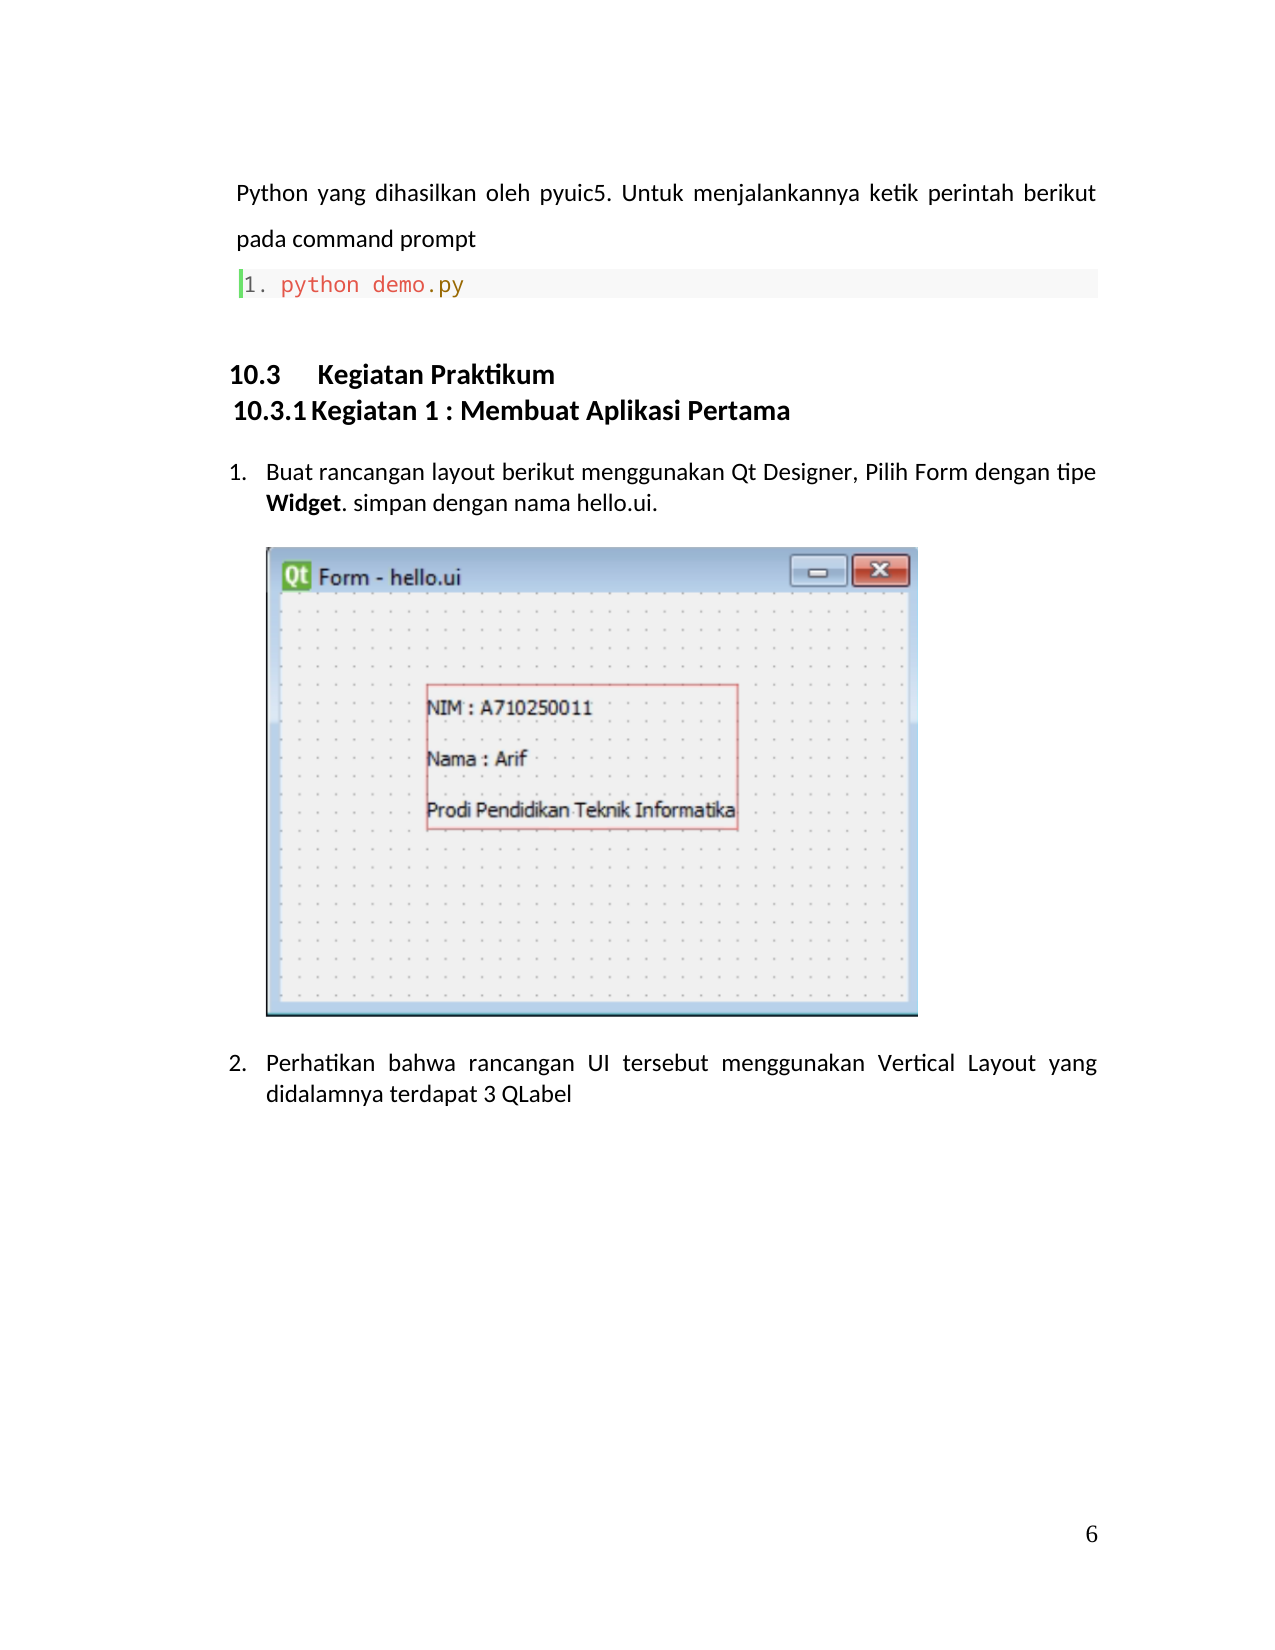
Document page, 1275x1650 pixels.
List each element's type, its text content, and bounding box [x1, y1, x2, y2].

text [236, 177, 1098, 253]
subtitle Kegiatan 1 : Membuat Aplikasi Pertama [232, 392, 1098, 427]
list Perhatikan bahwa rancangan UI tersebut menggunakan Vertical Layout yang didalamnya terdapat 3 QLabel [228, 1047, 1098, 1108]
subtitle Kegiatan Praktikum [228, 356, 1098, 392]
picture [265, 547, 918, 1017]
list Buat rancangan layout berikut menggunakan Qt Designer, Pilih Form dengan tipe Widget. simpan dengan nama hello.ui. [228, 456, 1098, 517]
list python demo.py [243, 269, 1098, 298]
